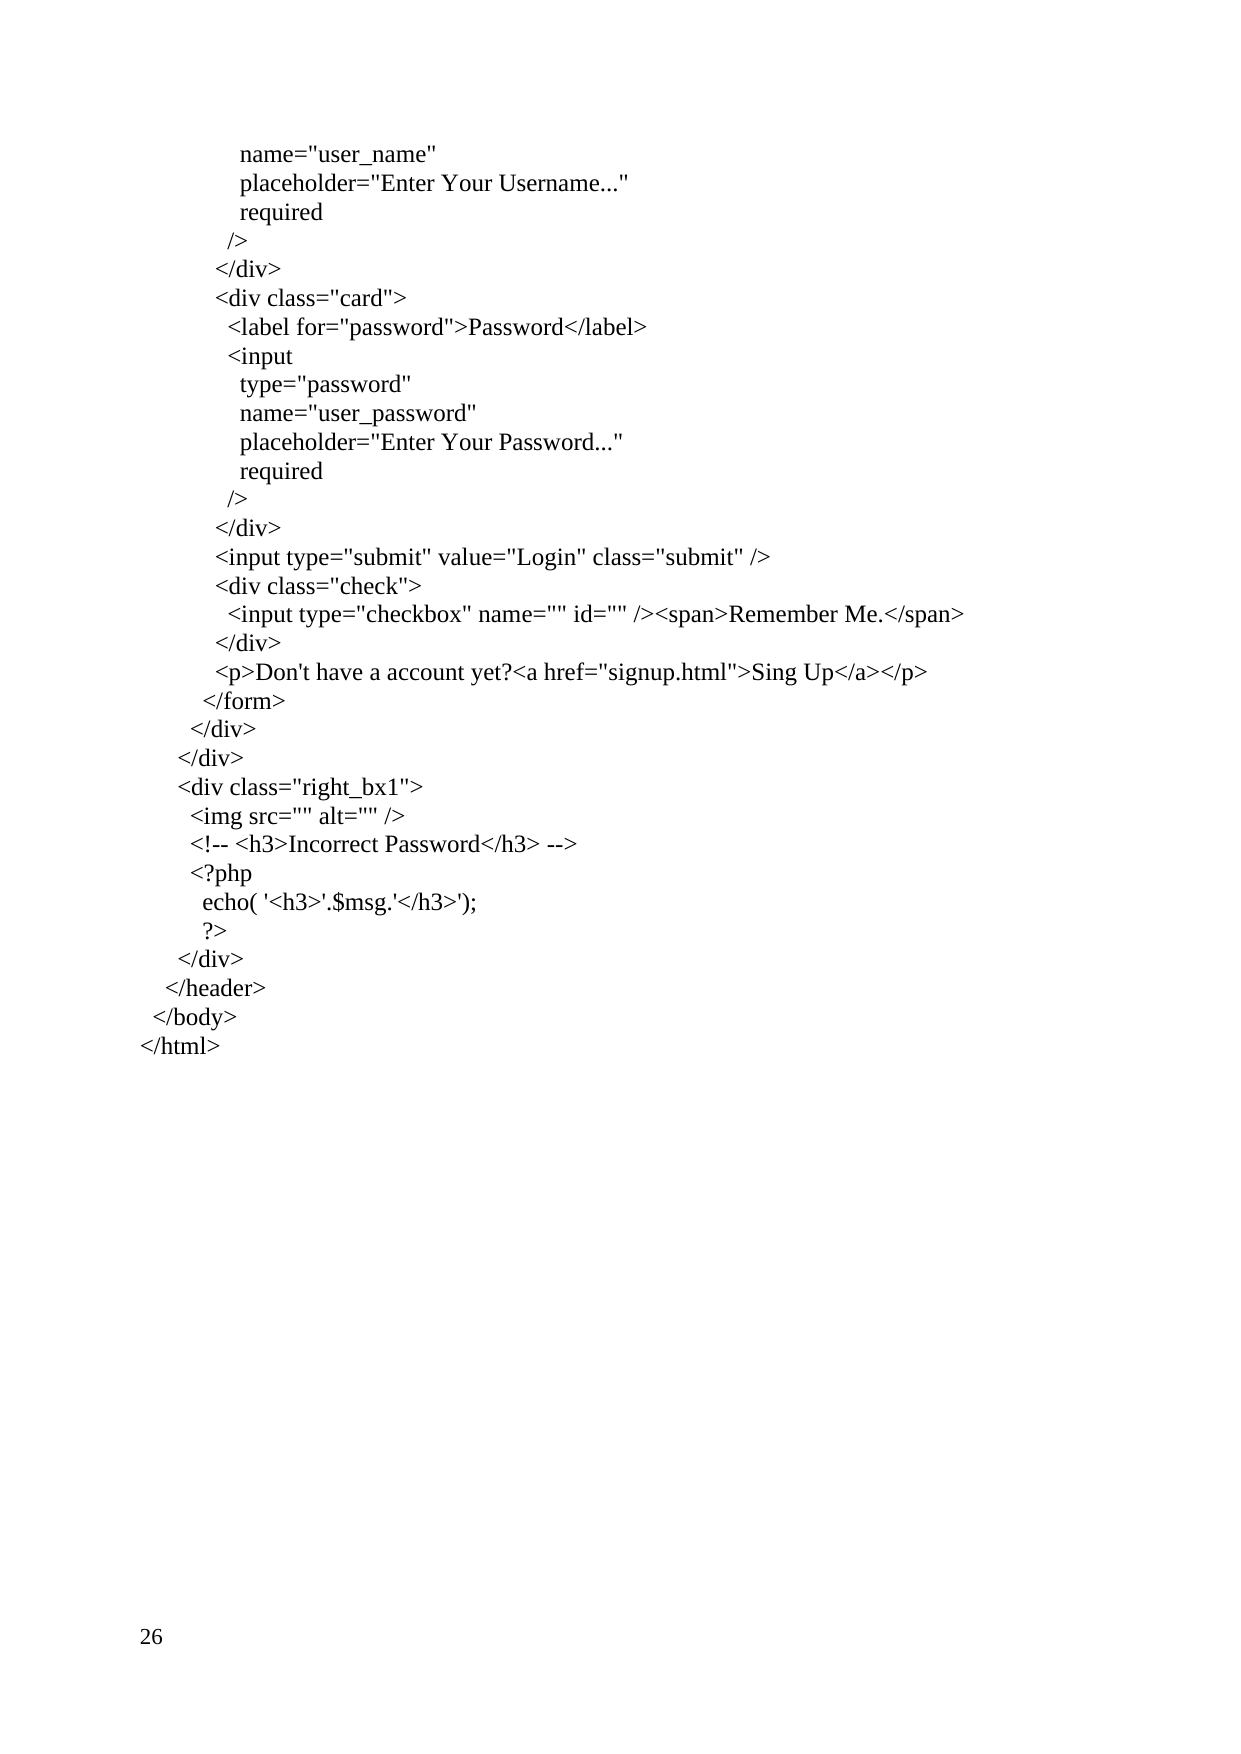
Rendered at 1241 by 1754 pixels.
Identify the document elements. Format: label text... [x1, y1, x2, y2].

text <!-- <h3>Incorrect Password</h3> --> [139, 829, 1103, 858]
text <p>Don't have a account yet?<a href="signup.html">Sing Up</a></p> [139, 657, 1103, 686]
text </div> [139, 254, 1103, 283]
text </form> [139, 686, 1103, 714]
text echo( '<h3>'.$msg.'</h3>'); [139, 887, 1103, 916]
text </header> [139, 973, 1103, 1002]
text <input type="submit" value="Login" class="submit" /> [139, 542, 1103, 571]
text /> [139, 484, 1103, 513]
text <?php [139, 858, 1103, 887]
text </div> [139, 743, 1103, 772]
text name="user_password" [139, 398, 1103, 427]
text <img src="" alt="" /> [139, 801, 1103, 829]
text </div> [139, 944, 1103, 973]
text <div class="check"> [139, 571, 1103, 599]
text <input [139, 341, 1103, 369]
text type="password" [139, 369, 1103, 398]
text </div> [139, 513, 1103, 542]
text required [139, 456, 1103, 484]
text placeholder="Enter Your Password..." [139, 427, 1103, 456]
text <input type="checkbox" name="" id="" /><span>Remember Me.</span> [139, 599, 1103, 628]
text name="user_name" [139, 139, 1103, 168]
text <div class="card"> [139, 283, 1103, 312]
text required [139, 197, 1103, 226]
text ?> [139, 916, 1103, 944]
text placeholder="Enter Your Username..." [139, 168, 1103, 197]
text </div> [139, 628, 1103, 657]
text <label for="password">Password</label> [139, 312, 1103, 341]
text </html> [139, 1031, 1103, 1059]
text </div> [139, 714, 1103, 743]
text </body> [139, 1002, 1103, 1031]
text /> [139, 226, 1103, 254]
text <div class="right_bx1"> [139, 772, 1103, 801]
